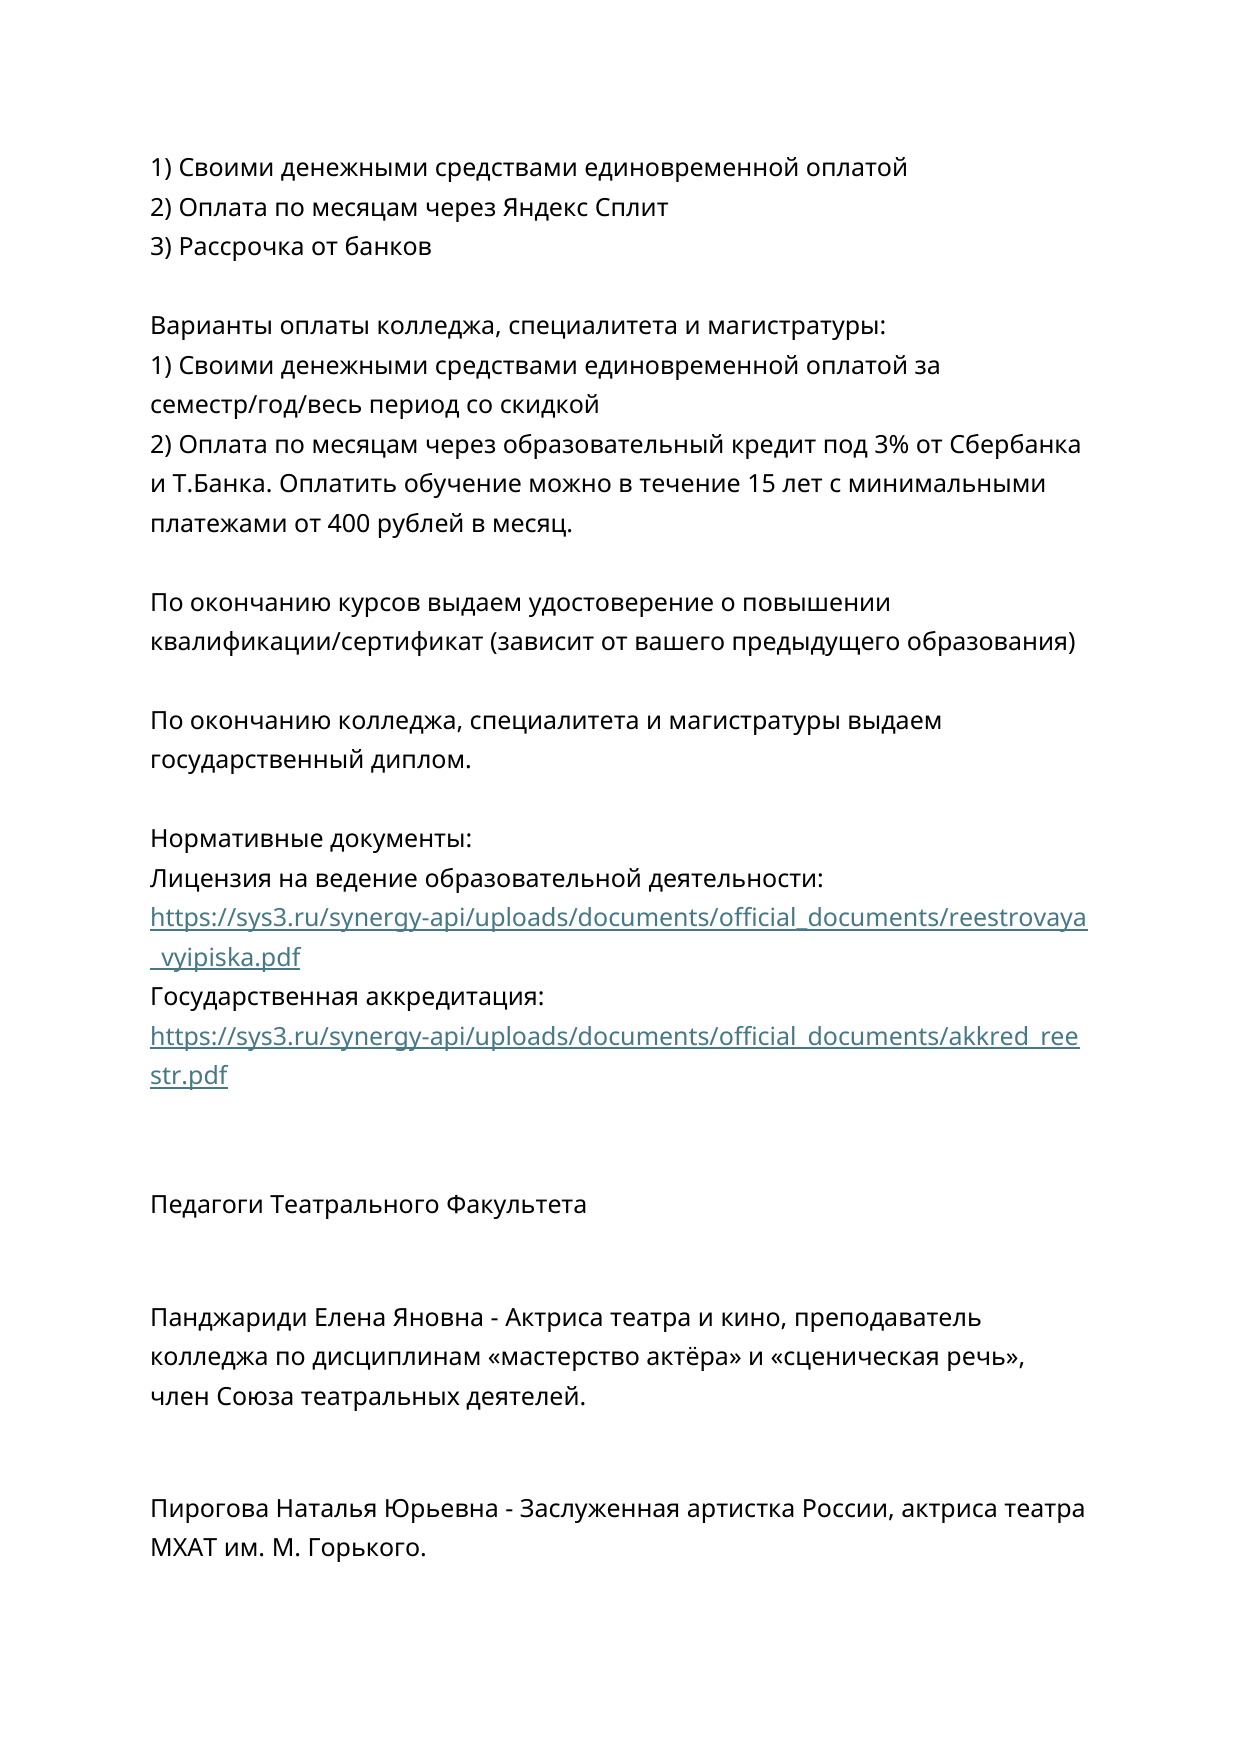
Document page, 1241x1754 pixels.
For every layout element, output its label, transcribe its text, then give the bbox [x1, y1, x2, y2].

text Педагоги Театрального Факультета [150, 1187, 1090, 1221]
text Пирогова Наталья Юрьевна - Заслуженная артистка России, актриса театра МХАТ им. М. Горького. [150, 1491, 1090, 1564]
text Панджариди Елена Яновна - Актриса театра и кино, преподаватель колледжа по дисциплинам «мастерство актёра» и «сценическая речь», член Союза театральных деятелей. [150, 1299, 1090, 1412]
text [150, 150, 1090, 1092]
